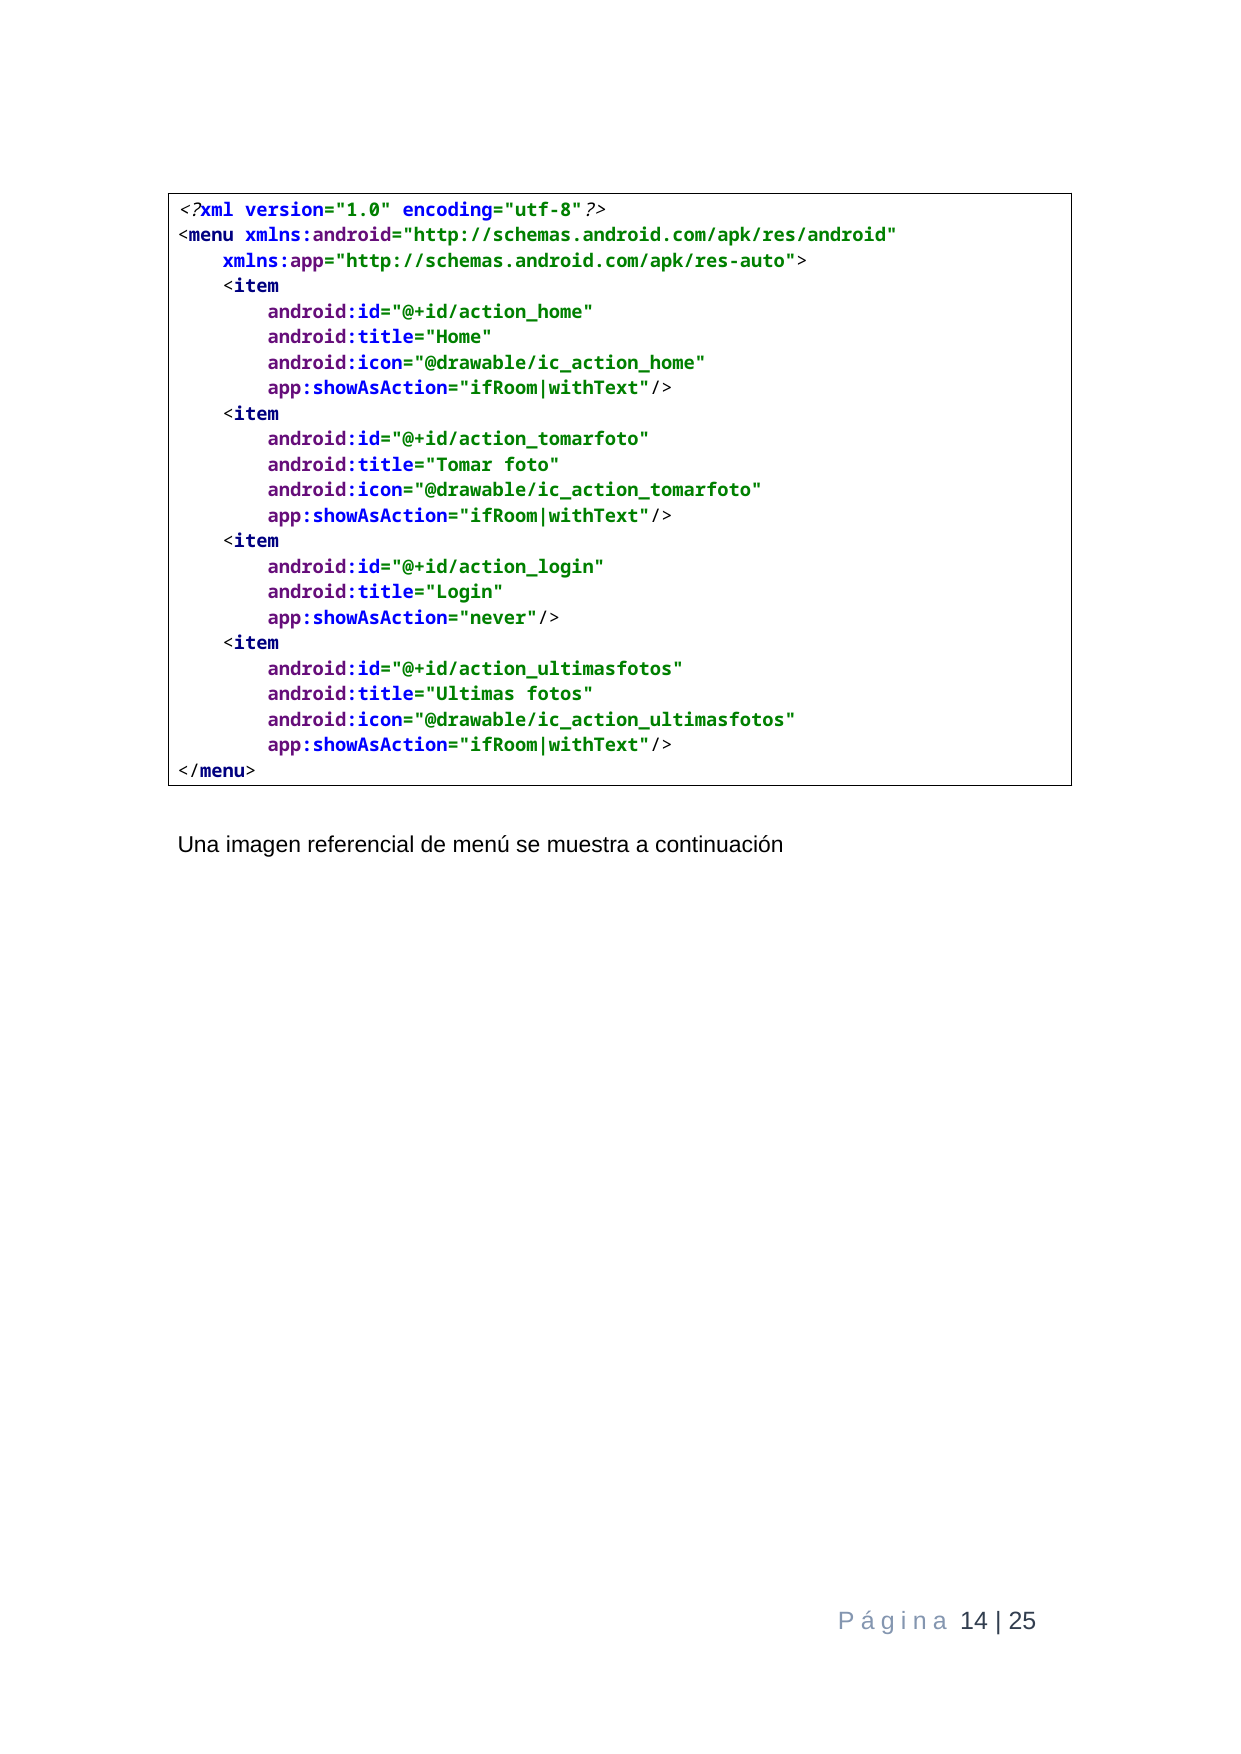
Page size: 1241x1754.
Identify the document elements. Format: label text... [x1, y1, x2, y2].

text Una imagen referencial de menú se muestra a continuación [177, 831, 1063, 857]
text <?xml version="1.0" encoding="utf-8"?> <menu xmlns:android="http://schemas.android.com/apk/res/android" xmlns:app="http://schemas.android.com/apk/res-auto"> <item android:id="@+id/action_home" android:title="Home" android:icon="@drawable/ic_action_home" app:showAsAction="ifRoom|withText"/> <item android:id="@+id/action_tomarfoto" android:title="Tomar foto" android:icon="@drawable/ic_action_tomarfoto" app:showAsAction="ifRoom|withText"/> <item android:id="@+id/action_login" android:title="Login" app:showAsAction="never"/> <item android:id="@+id/action_ultimasfotos" android:title="Ultimas fotos" android:icon="@drawable/ic_action_ultimasfotos" app:showAsAction="ifRoom|withText"/> </menu> [169, 194, 1071, 785]
